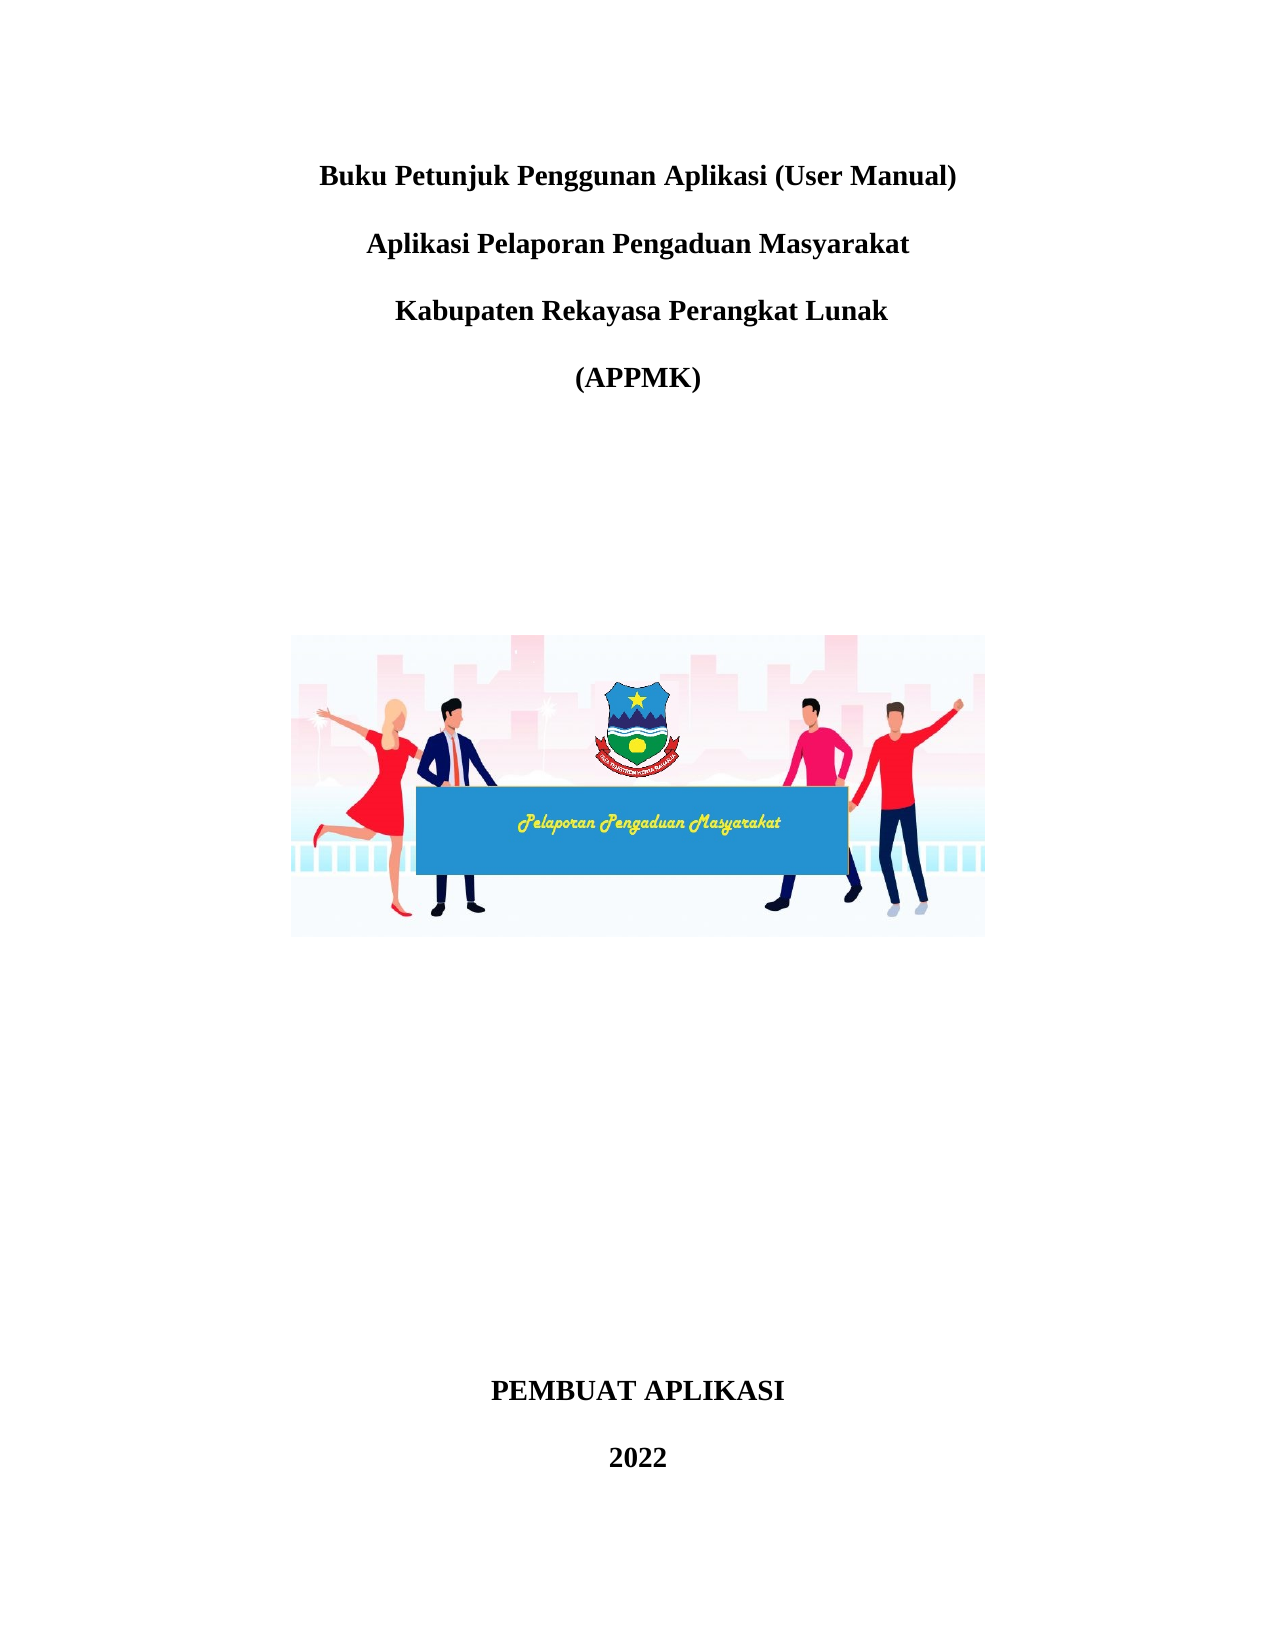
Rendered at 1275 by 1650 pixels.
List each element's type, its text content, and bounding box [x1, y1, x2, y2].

text Aplikasi Pelaporan Pengaduan Masyarakat [150, 226, 1126, 259]
text (APPMK) [150, 361, 1126, 394]
text 2022 [150, 1440, 1126, 1474]
text Kabupaten Rekayasa Perangkat Lunak [150, 293, 1126, 327]
picture [291, 635, 985, 937]
text Buku Petunjuk Penggunan Aplikasi (User Manual) [150, 158, 1126, 192]
text PEMBUAT APLIKASI [150, 1373, 1126, 1407]
